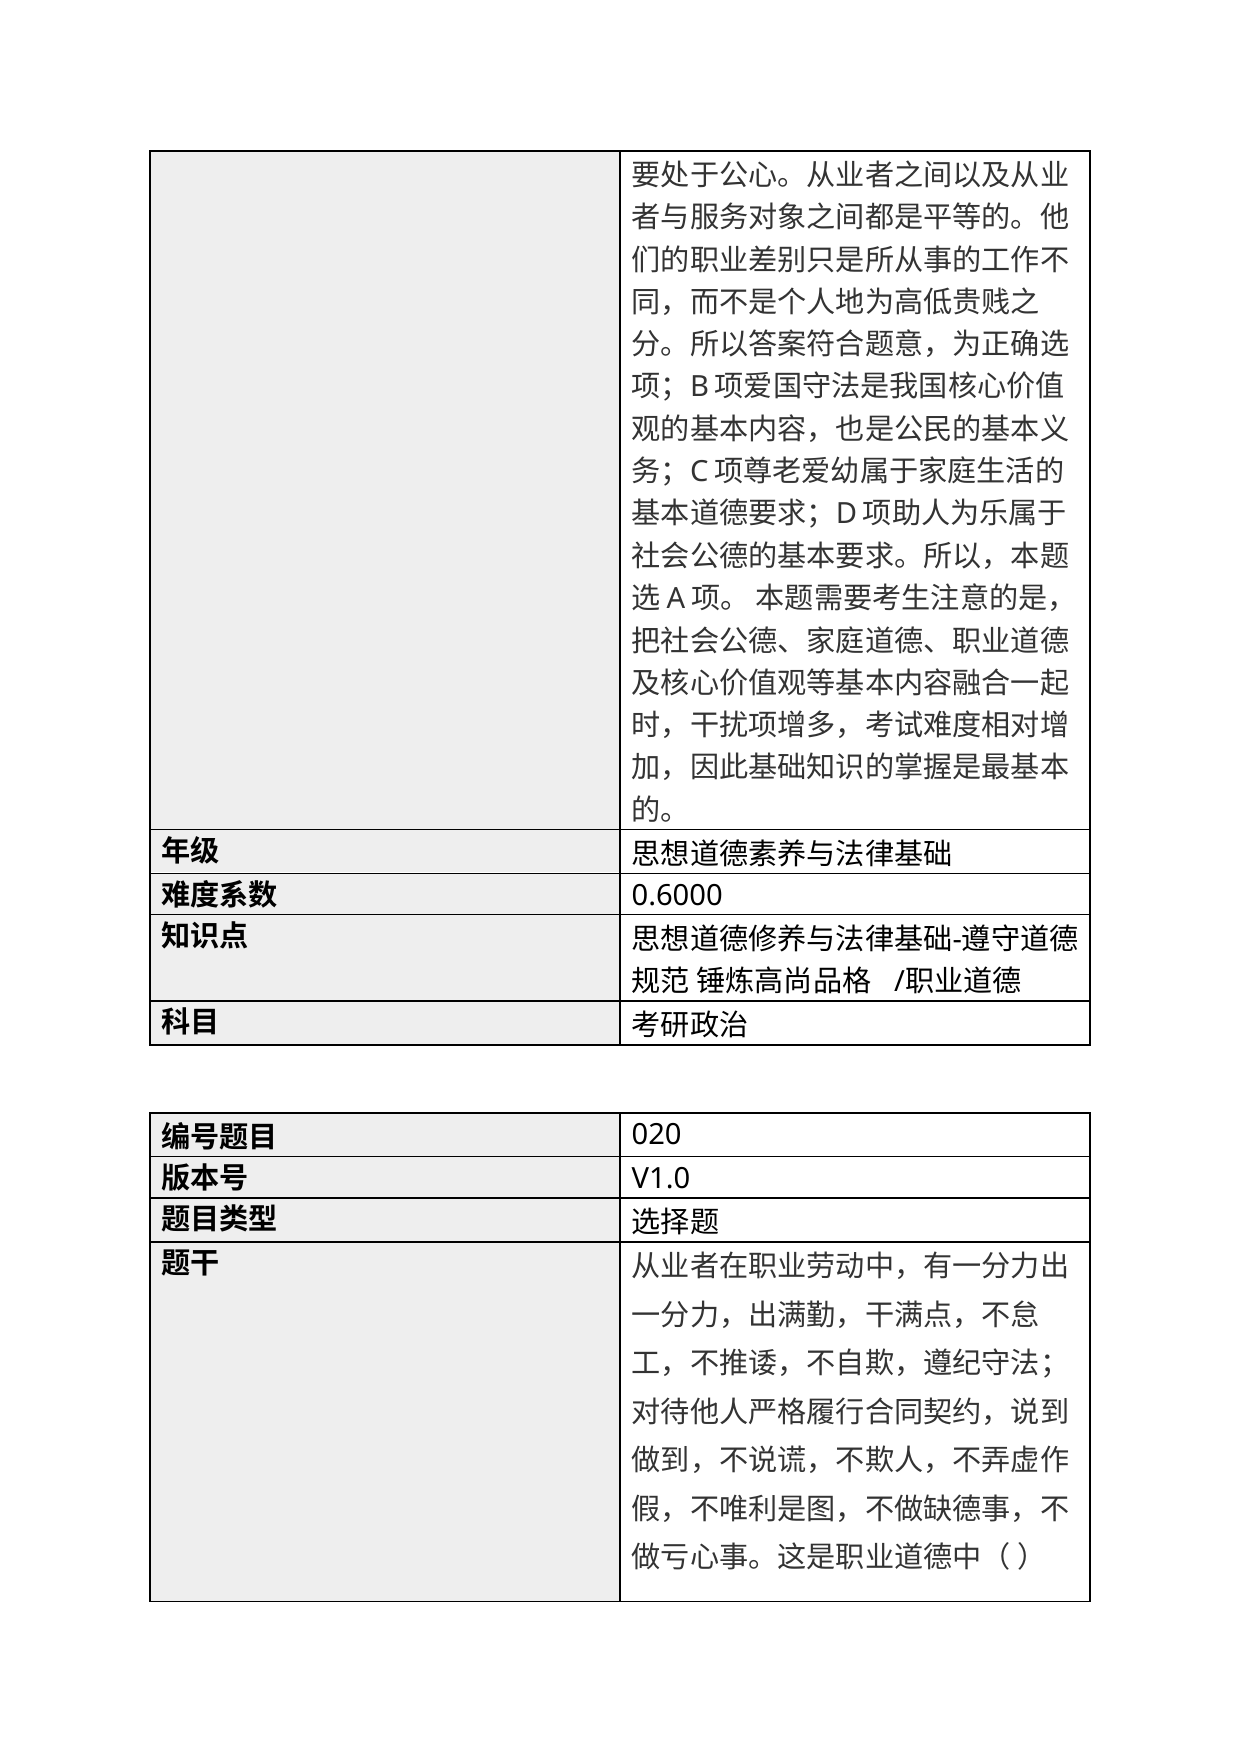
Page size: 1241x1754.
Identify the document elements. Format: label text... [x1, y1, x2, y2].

table_cell 知识点 [151, 915, 619, 1000]
table_cell 版本号 [151, 1157, 619, 1197]
table_cell V1.0 [621, 1157, 1089, 1197]
table_cell 思想道德修养与法律基础-遵守道德规范 锤炼高尚品格 /职业道德 [621, 915, 1089, 1000]
table_cell 解析 [151, 152, 619, 829]
table_cell 难度系数 [151, 874, 619, 914]
table_cell 科目 [151, 1002, 619, 1044]
table_cell 思想道德素养与法律基础 [621, 830, 1089, 872]
table_cell 选择题 [621, 1199, 1089, 1241]
table_cell 考研政治 [621, 1002, 1089, 1044]
table_header 编号题目 [151, 1114, 619, 1156]
table_cell 题目类型 [151, 1199, 619, 1241]
table_cell 年级 [151, 830, 619, 872]
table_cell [621, 1243, 1089, 1601]
table_header 020 [621, 1114, 1089, 1156]
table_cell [621, 152, 1089, 829]
table_cell 0.6000 [621, 874, 1089, 914]
table_cell 题干 [151, 1243, 619, 1601]
